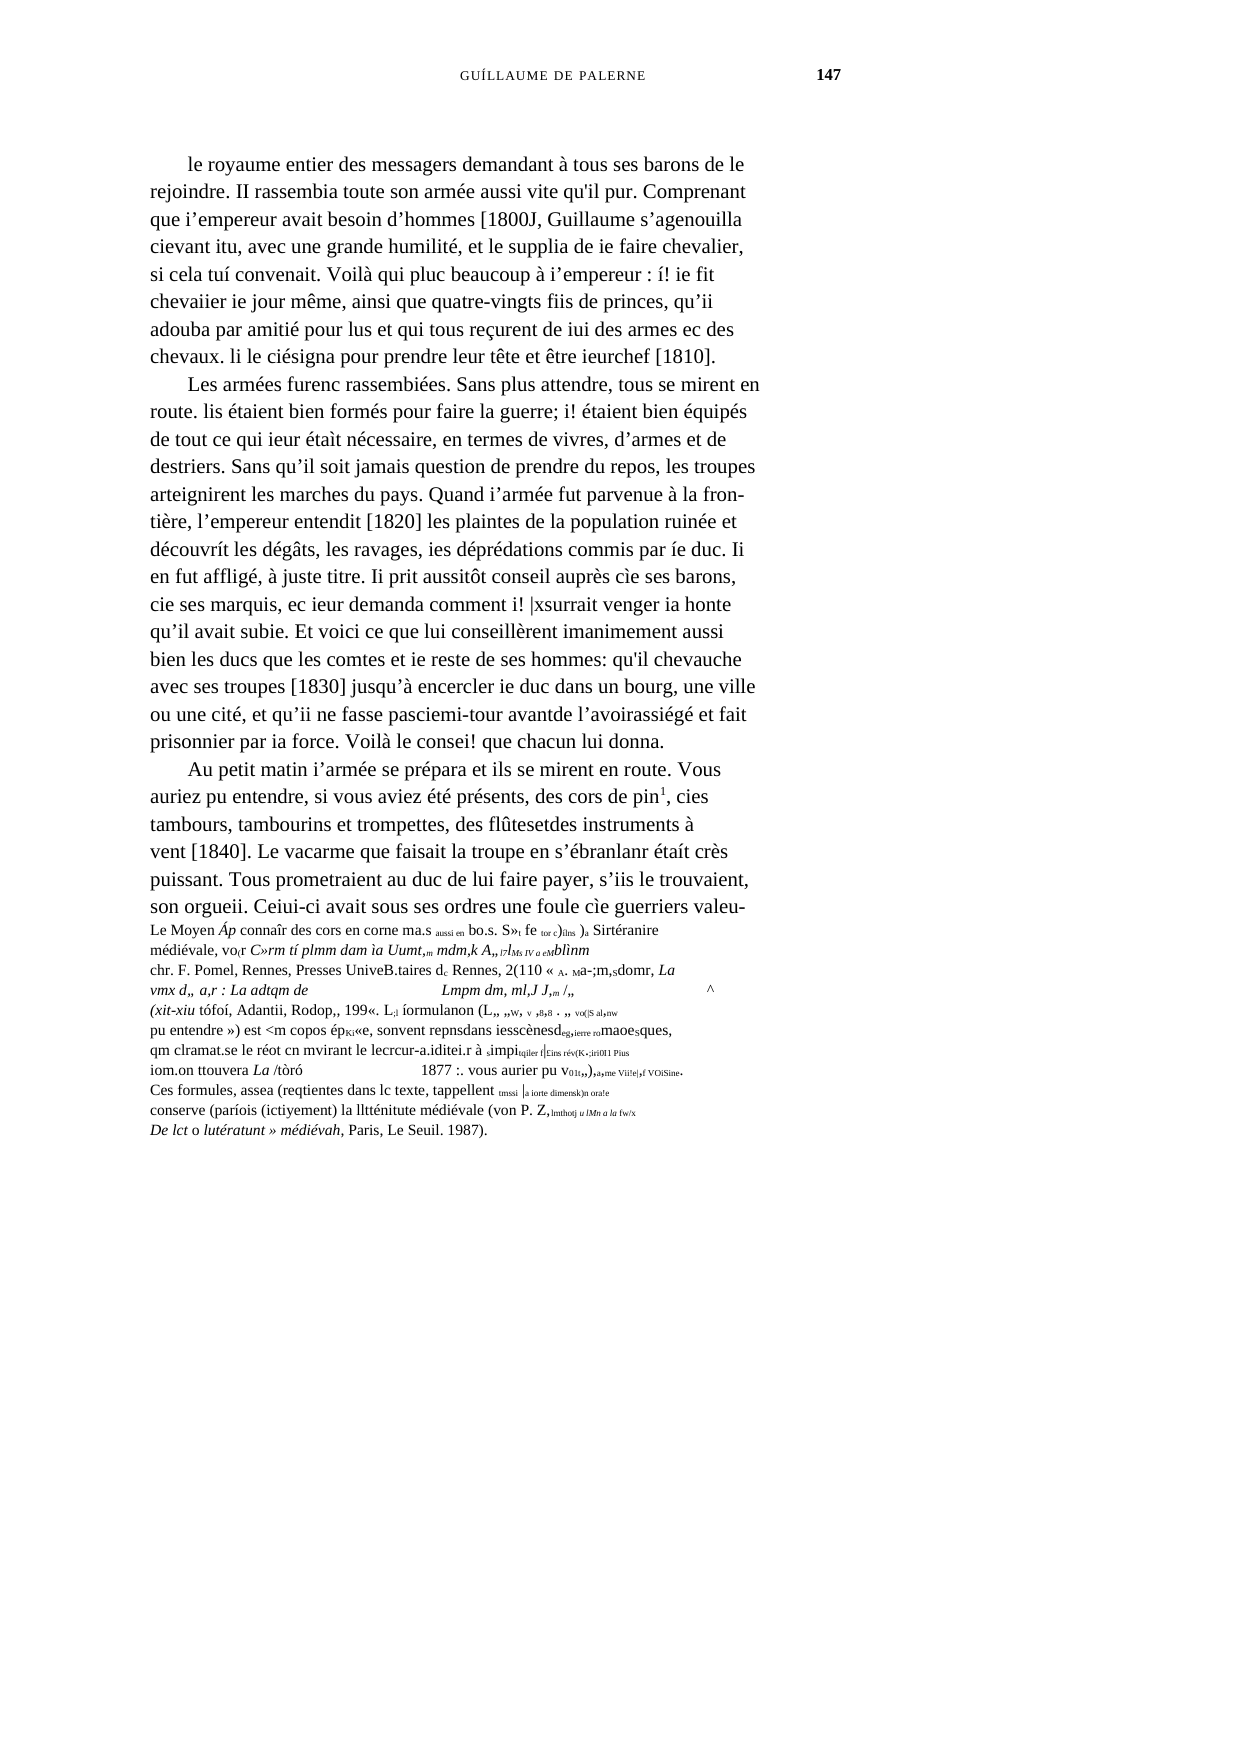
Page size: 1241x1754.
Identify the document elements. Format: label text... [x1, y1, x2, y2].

text Au petit matin i’armée se prépara et ils se mirent en route. Vous auriez pu entendre, si vous aviez été présents, des cors de pin1, cies tambours, tambourins et trompettes, des flûtesetdes instruments à vent [1840]. Le vacarme que faisait la troupe en s’ébranlanr étaít crès puissant. Tous prometraient au duc de lui faire payer, s’iis le trouvaient, son orgueii. Ceiui-ci avait sous ses ordres une foule cìe guerriers valeu- [150, 754, 1090, 919]
text le royaume entier des messagers demandant à tous ses barons de le rejoindre. II rassembia toute son armée aussi vite qu'il pur. Comprenant que i’empereur avait besoin d’hommes [1800J, Guillaume s’agenouilla cievant itu, avec une grande humilité, et le supplia de ie faire chevalier, si cela tuí convenait. Voilà qui pluc beaucoup à i’empereur : í! ie fit chevaiier ie jour même, ainsi que quatre-vingts fiis de princes, qu’ii adouba par amitié pour lus et qui tous reçurent de iui des armes ec des chevaux. li le ciésigna pour prendre leur tête et être ieurchef [1810]. [150, 149, 1090, 369]
text (xit-xiu tófoí, Adantii, Rodop,, 199«. L;l íormulanon (L„ „W, v ,8,8 . „ vo(|S al,nw pu entendre ») est <m copos épKi«e, sonvent repnsdans iesscènesdeg,ierre romaoeSques, qm clramat.se le réot cn mvirant le lecrcur-a.iditei.r à simpitqiler f|£ins rév(K.;iri0I1 Pius iom.on ttouvera La /tòró 1877 :. vous aurier pu v01t„),a,me Vii!e|,f VOiSine. [150, 999, 1090, 1079]
text Le Moyen Áp connaîr des cors en corne ma.s aussi en bo.s. S»t fe tor c)ílns )a Sirtéranire médiévale, vo(r C»rm tí plmm dam ìa Uumt,m mdm,k A„l7lMs IV a eMblìnm chr. F. Pomel, Rennes, Presses UniveB.taires dc Rennes, 2(110 « A. Ma-;m,Sdomr, La vmx d„ a,r : La adtqm de Lmpm dm, ml,J J,m /„ ^ [150, 919, 1090, 999]
text Les armées furenc rassembiées. Sans plus attendre, tous se mirent en route. lis étaient bien formés pour faire la guerre; i! étaient bien équipés de tout ce qui ieur étaìt nécessaire, en termes de vivres, d’armes et de destriers. Sans qu’il soit jamais question de prendre du repos, les troupes arteignirent les marches du pays. Quand i’armée fut parvenue à la fron- tière, l’empereur entendit [1820] les plaintes de la population ruinée et découvrít les dégâts, les ravages, ies déprédations commis par íe duc. Ii en fut affligé, à juste titre. Ii prit aussitôt conseil auprès cìe ses barons, cie ses marquis, ec ieur demanda comment i! |xsurrait venger ia honte qu’il avait subie. Et voici ce que lui conseillèrent imanimement aussi bien les ducs que les comtes et ie reste de ses hommes: qu'il chevauche avec ses troupes [1830] jusqu’à encercler ie duc dans un bourg, une ville ou une cité, et qu’ii ne fasse pasciemi-tour avantde l’avoirassiégé et fait prisonnier par ia force. Voilà le consei! que chacun lui donna. [150, 369, 1090, 754]
text Ces formules, assea (reqtientes dans lc texte, tappellent tmssi |a iorte dimensk)n ora!e conserve (paríois (ictiyement) la lltténitute médiévale (von P. Z,lmthotj u lMn a la fw/x De lct o lutératunt » médiévah, Paris, Le Seuil. 1987). [150, 1079, 1090, 1139]
